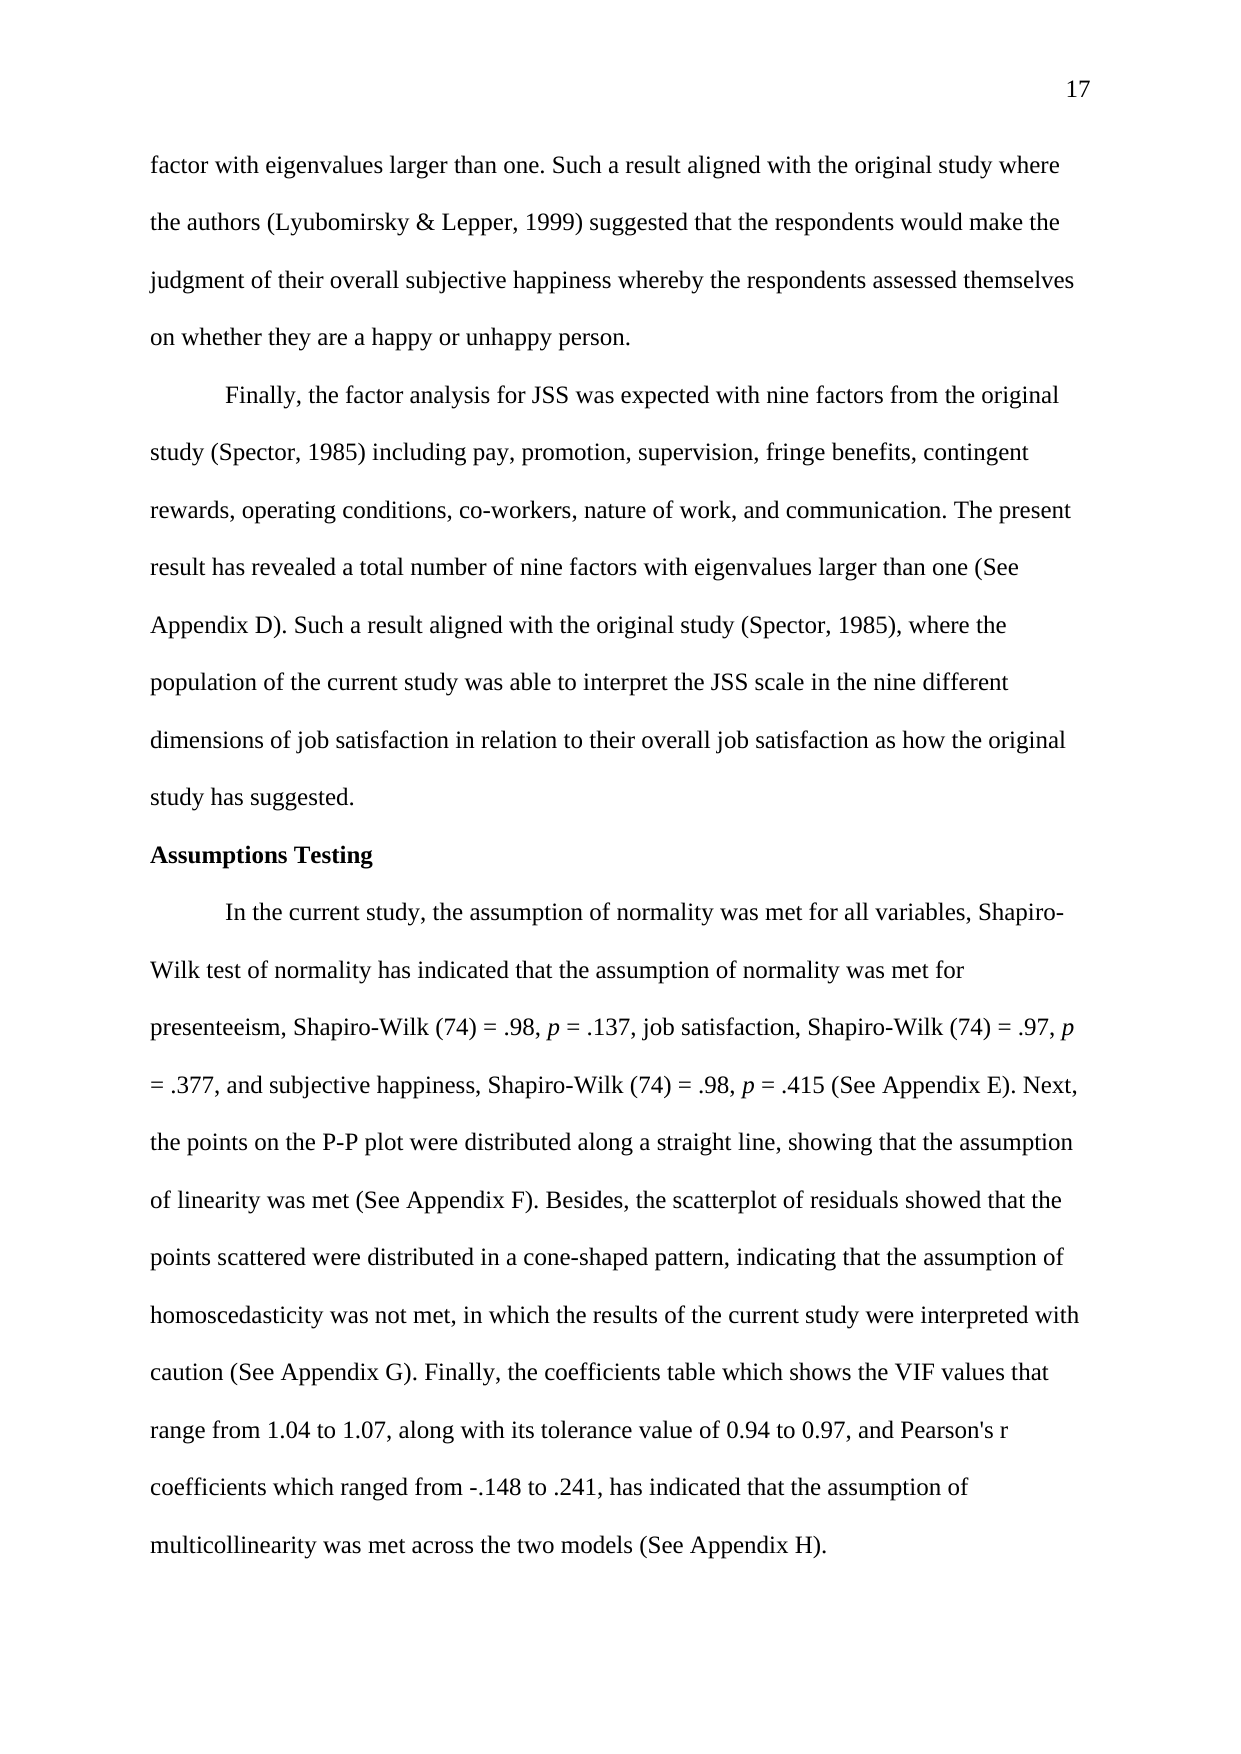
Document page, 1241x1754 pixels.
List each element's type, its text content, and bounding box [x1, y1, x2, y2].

text Assumptions Testing [150, 840, 1090, 869]
text Finally, the factor analysis for JSS was expected with nine factors from the original study (Spector, 1985) including pay, promotion, supervision, fringe benefits, contingent rewards, operating conditions, co-workers, nature of work, and communication. The present result has revealed a total number of nine factors with eigenvalues larger than one (See Appendix D). Such a result aligned with the original study (Spector, 1985), where the population of the current study was able to interpret the JSS scale in the nine different dimensions of job satisfaction in relation to their overall job satisfaction as how the original study has suggested. [150, 380, 1090, 811]
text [150, 150, 1090, 351]
text In the current study, the assumption of normality was met for all variables, Shapiro-Wilk test of normality has indicated that the assumption of normality was met for presenteeism, Shapiro-Wilk (74) = .98, p = .137, job satisfaction, Shapiro-Wilk (74) = .97, p = .377, and subjective happiness, Shapiro-Wilk (74) = .98, p = .415 (See Appendix E). Next, the points on the P-P plot were distributed along a straight line, showing that the assumption of linearity was met (See Appendix F). Besides, the scatterplot of residuals showed that the points scattered were distributed in a cone-shaped pattern, indicating that the assumption of homoscedasticity was not met, in which the results of the current study were interpreted with caution (See Appendix G). Finally, the coefficients table which shows the VIF values that range from 1.04 to 1.07, along with its tolerance value of 0.94 to 0.97, and Pearson's r coefficients which ranged from -.148 to .241, has indicated that the assumption of multicollinearity was met across the two models (See Appendix H). [150, 897, 1090, 1559]
